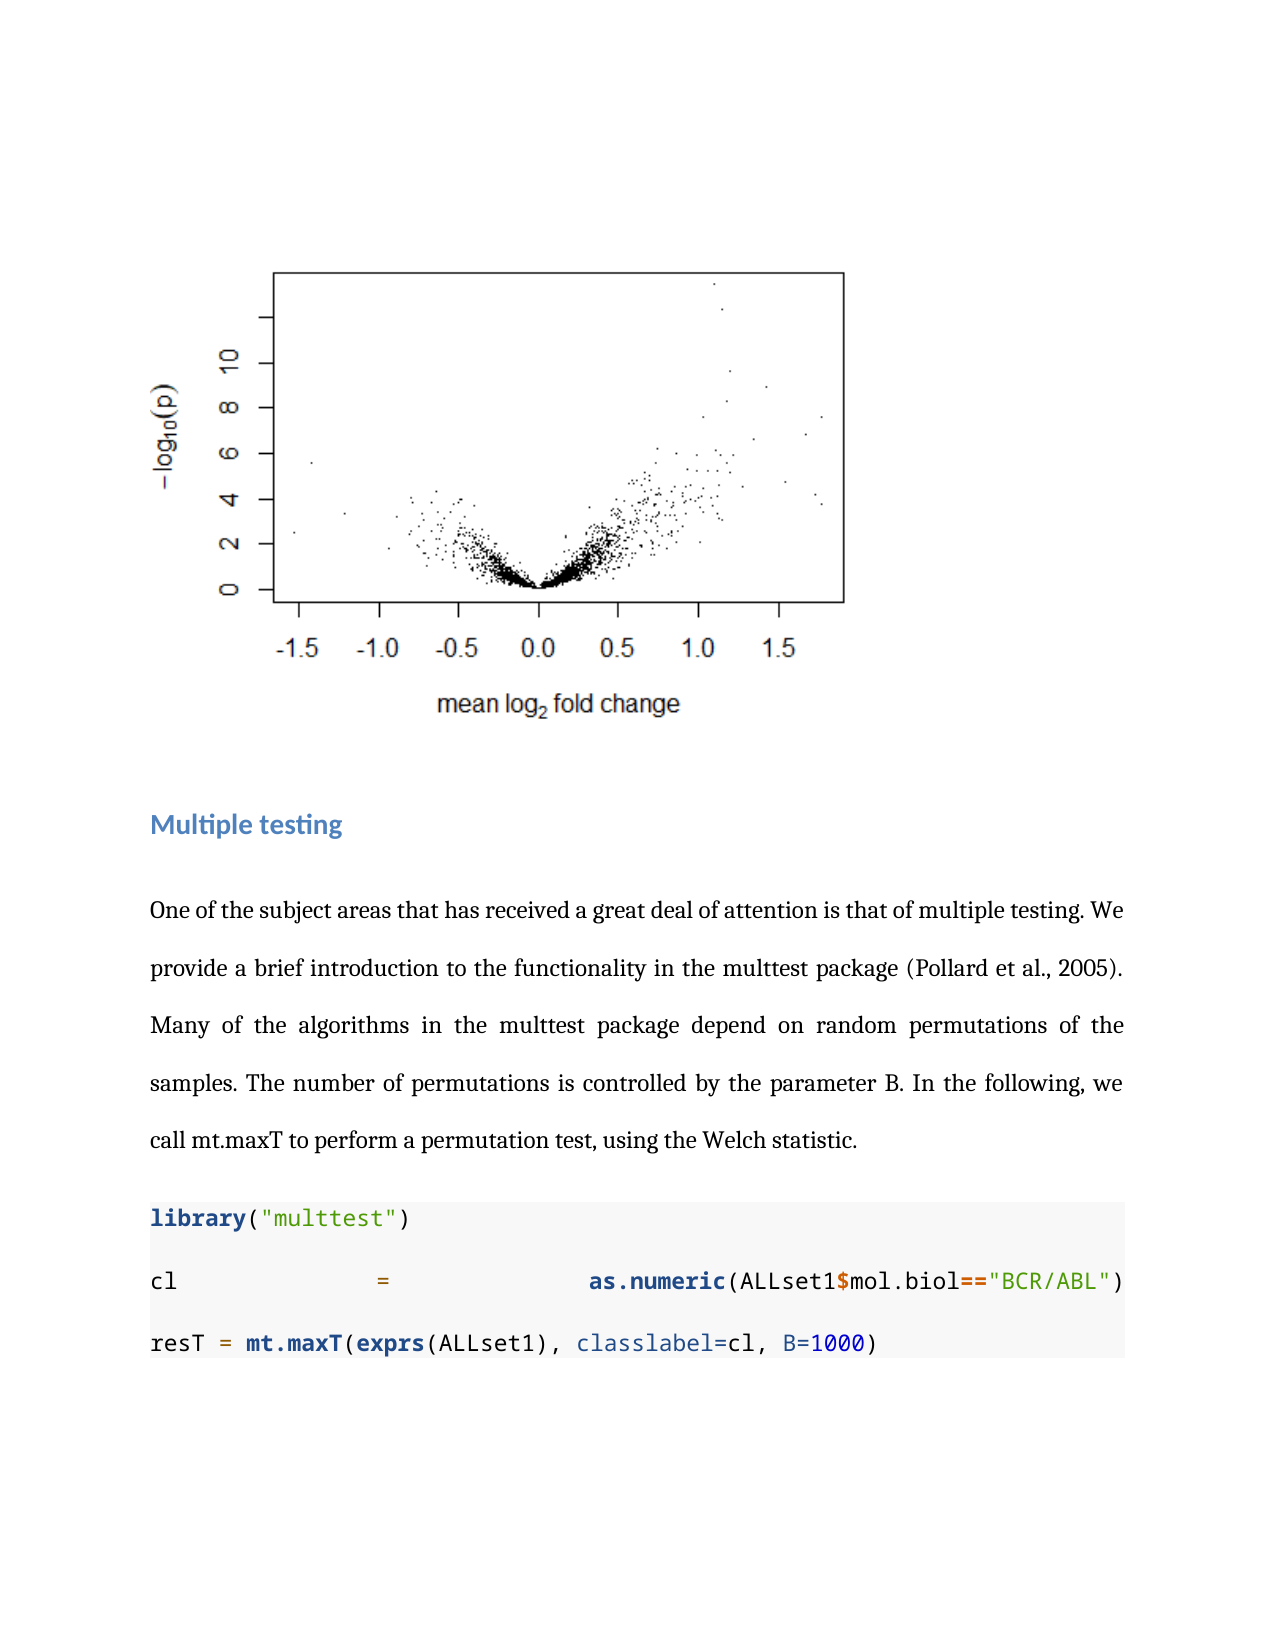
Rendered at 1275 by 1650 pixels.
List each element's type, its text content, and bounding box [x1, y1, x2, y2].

text One of the subject areas that has received a great deal of attention is that of multiple testing. We provide a brief introduction to the functionality in the multtest package (Pollard et al., 2005). Many of the algorithms in the multtest package depend on random permutations of the samples. The number of permutations is controlled by the parameter B. In the following, we call mt.maxT to perform a permutation test, using the Welch statistic. [150, 896, 1125, 1155]
picture [150, 150, 908, 757]
subtitle Multiple testing [150, 806, 1125, 842]
text library("multtest") cl = as.numeric(ALLset1$mol.biol=="BCR/ABL") resT = mt.maxT(exprs(ALLset1), classlabel=cl, B=1000) [150, 1202, 1125, 1358]
